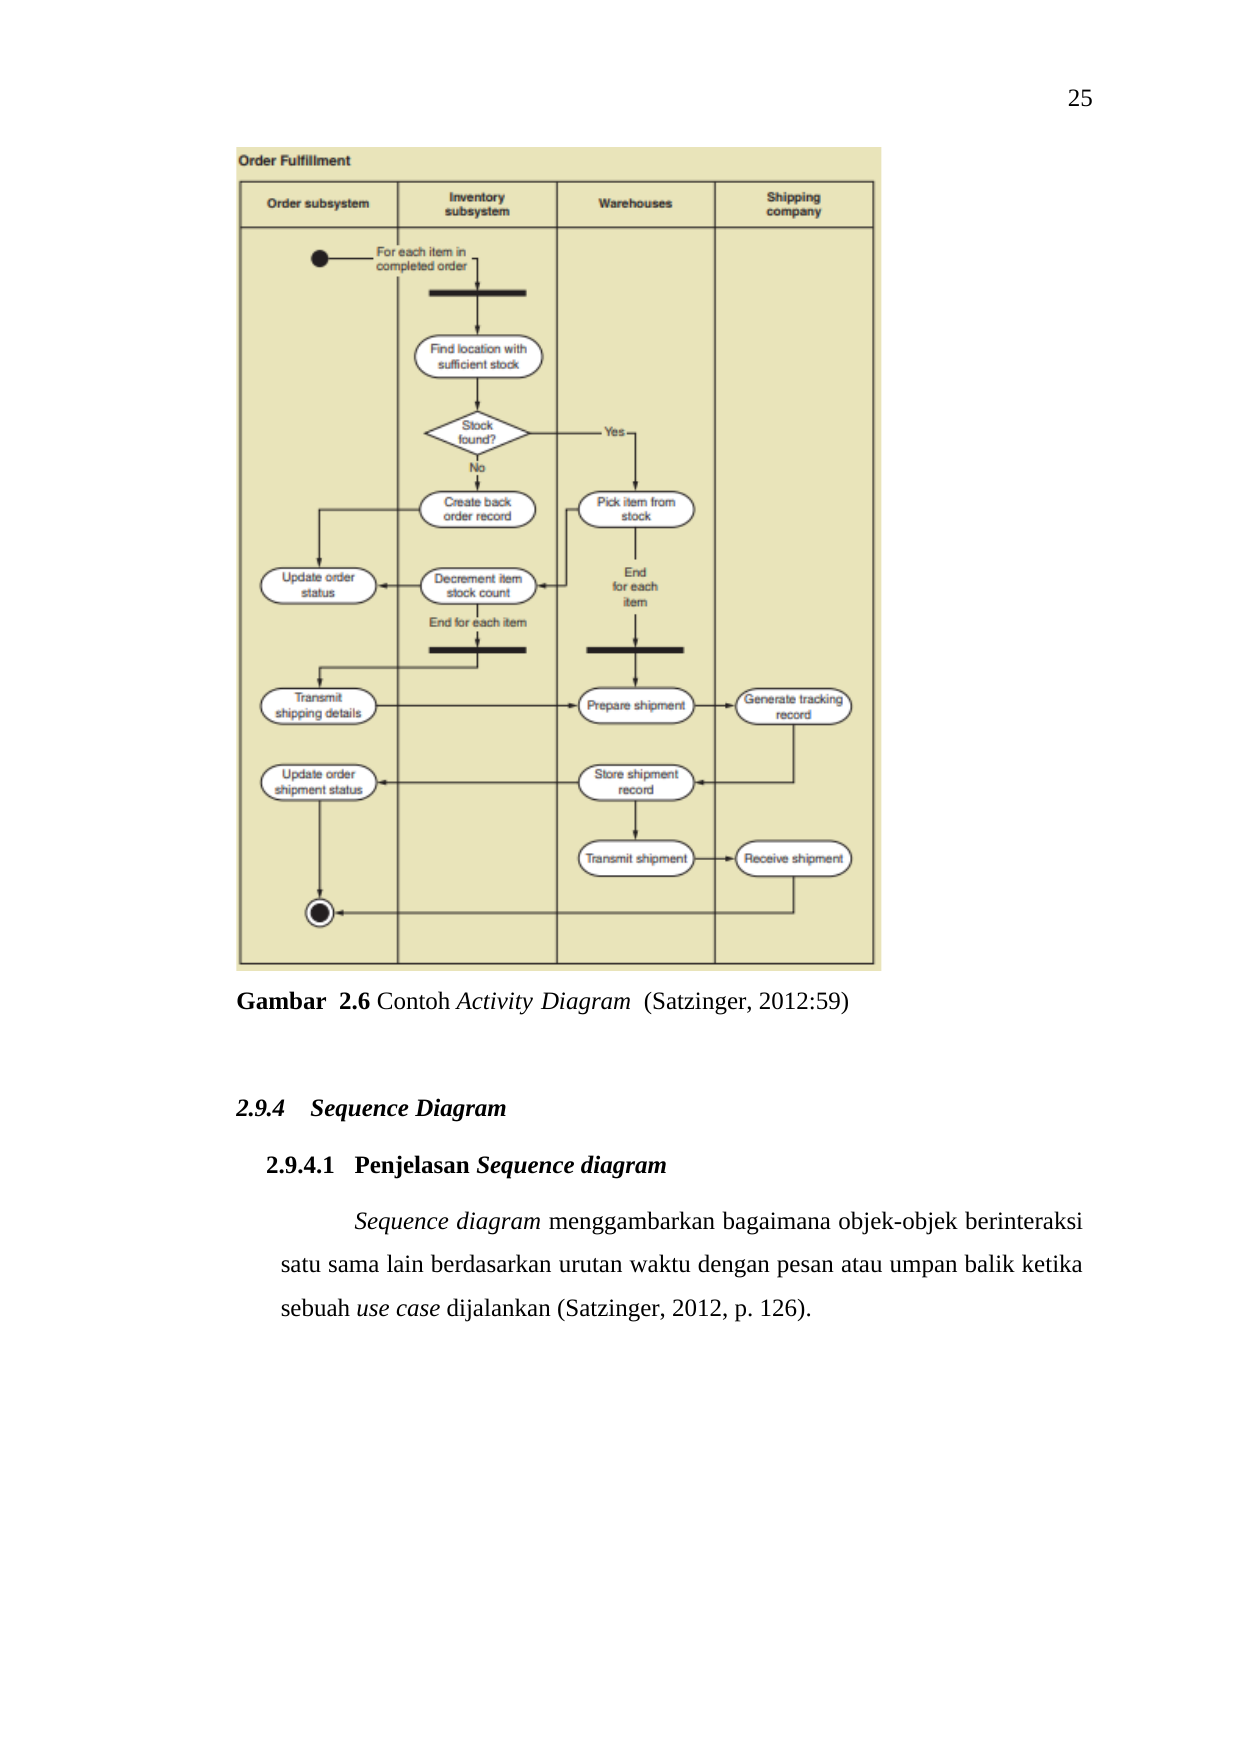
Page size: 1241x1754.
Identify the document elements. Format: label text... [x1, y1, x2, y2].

list Penjelasan Sequence diagram [266, 1150, 1083, 1179]
text Sequence diagram menggambarkan bagaimana objek-objek berinteraksi satu sama lain berdasarkan urutan waktu dengan pesan atau umpan balik ketika sebuah use case dijalankan (Satzinger, 2012, p. 126). [281, 1206, 1083, 1321]
subtitle Sequence Diagram [236, 1093, 1083, 1122]
picture [236, 147, 882, 971]
text Gambar 2.6 Contoh Activity Diagram (Satzinger, 2012:59) [236, 986, 1083, 1015]
